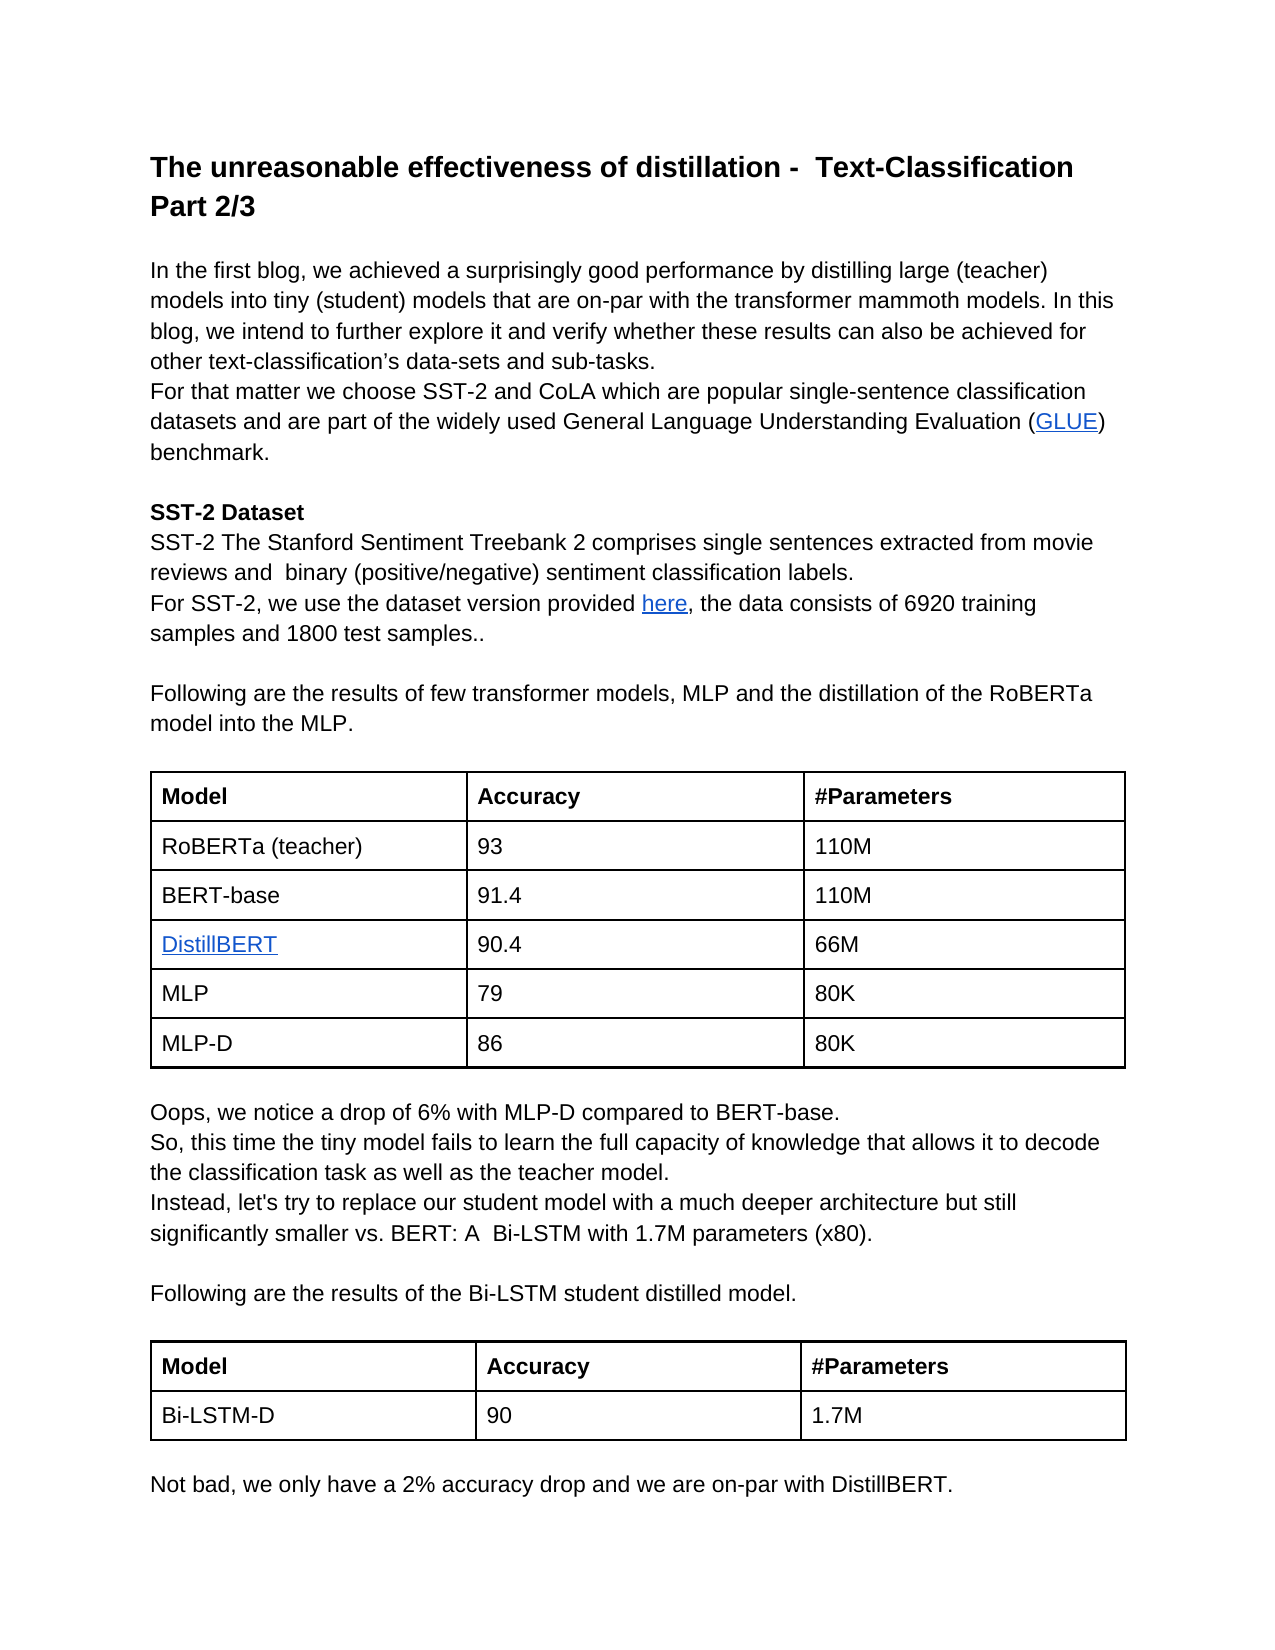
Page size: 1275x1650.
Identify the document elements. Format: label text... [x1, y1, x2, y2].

text So, this time the tiny model fails to learn the full capacity of knowledge that allows it to decode the classification task as well as the teacher model. [150, 1129, 1125, 1186]
table_cell 1.7M [802, 1392, 1125, 1439]
text SST-2 Dataset [150, 499, 1125, 525]
table_cell Bi-LSTM-D [152, 1392, 475, 1439]
table_cell 91.4 [468, 871, 803, 919]
table_header Accuracy [468, 773, 803, 820]
text In the first blog, we achieved a surprisingly good performance by distilling large (teacher) models into tiny (student) models that are on-par with the transformer mammoth models. In this blog, we intend to further explore it and verify whether these results can also be achieved for other text-classification’s data-sets and sub-tasks. [150, 257, 1125, 374]
table_cell RoBERTa (teacher) [152, 822, 466, 869]
table_cell 80K [805, 1019, 1124, 1066]
table_cell 86 [468, 1019, 803, 1066]
table_header Model [152, 1343, 475, 1390]
table_cell 90 [477, 1392, 800, 1439]
table_cell MLP [152, 970, 466, 1017]
text For SST-2, we use the dataset version provided here, the data consists of 6920 training samples and 1800 test samples.. [150, 589, 1125, 646]
table_header #Parameters [805, 773, 1124, 820]
table_cell DistillBERT [152, 921, 466, 968]
text Instead, let's try to replace our student model with a much deeper architecture but still significantly smaller vs. BERT: A Bi-LSTM with 1.7M parameters (x80). [150, 1189, 1125, 1246]
table_cell 79 [468, 970, 803, 1017]
text Following are the results of few transformer models, MLP and the distillation of the RoBERTa model into the MLP. [150, 680, 1125, 737]
table_cell 93 [468, 822, 803, 869]
text The unreasonable effectiveness of distillation - Text-Classification Part 2/3 [150, 150, 1125, 222]
table_cell 110M [805, 822, 1124, 869]
text Following are the results of the Bi-LSTM student distilled model. [150, 1280, 1125, 1306]
table_cell BERT-base [152, 871, 466, 919]
table_header Accuracy [477, 1343, 800, 1390]
table_cell 80K [805, 970, 1124, 1017]
table_cell 66M [805, 921, 1124, 968]
table_cell 110M [805, 871, 1124, 919]
table_header Model [152, 773, 466, 820]
text Not bad, we only have a 2% accuracy drop and we are on-par with DistillBERT. [150, 1471, 1125, 1498]
text For that matter we choose SST-2 and CoLA which are popular single-sentence classification datasets and are part of the widely used General Language Understanding Evaluation (GLUE) benchmark. [150, 378, 1125, 465]
text SST-2 The Stanford Sentiment Treebank 2 comprises single sentences extracted from movie reviews and binary (positive/negative) sentiment classification labels. [150, 529, 1125, 586]
table_cell MLP-D [152, 1019, 466, 1066]
text Oops, we notice a drop of 6% with MLP-D compared to BERT-base. [150, 1099, 1125, 1125]
table_cell 90.4 [468, 921, 803, 968]
table_header #Parameters [802, 1343, 1125, 1390]
